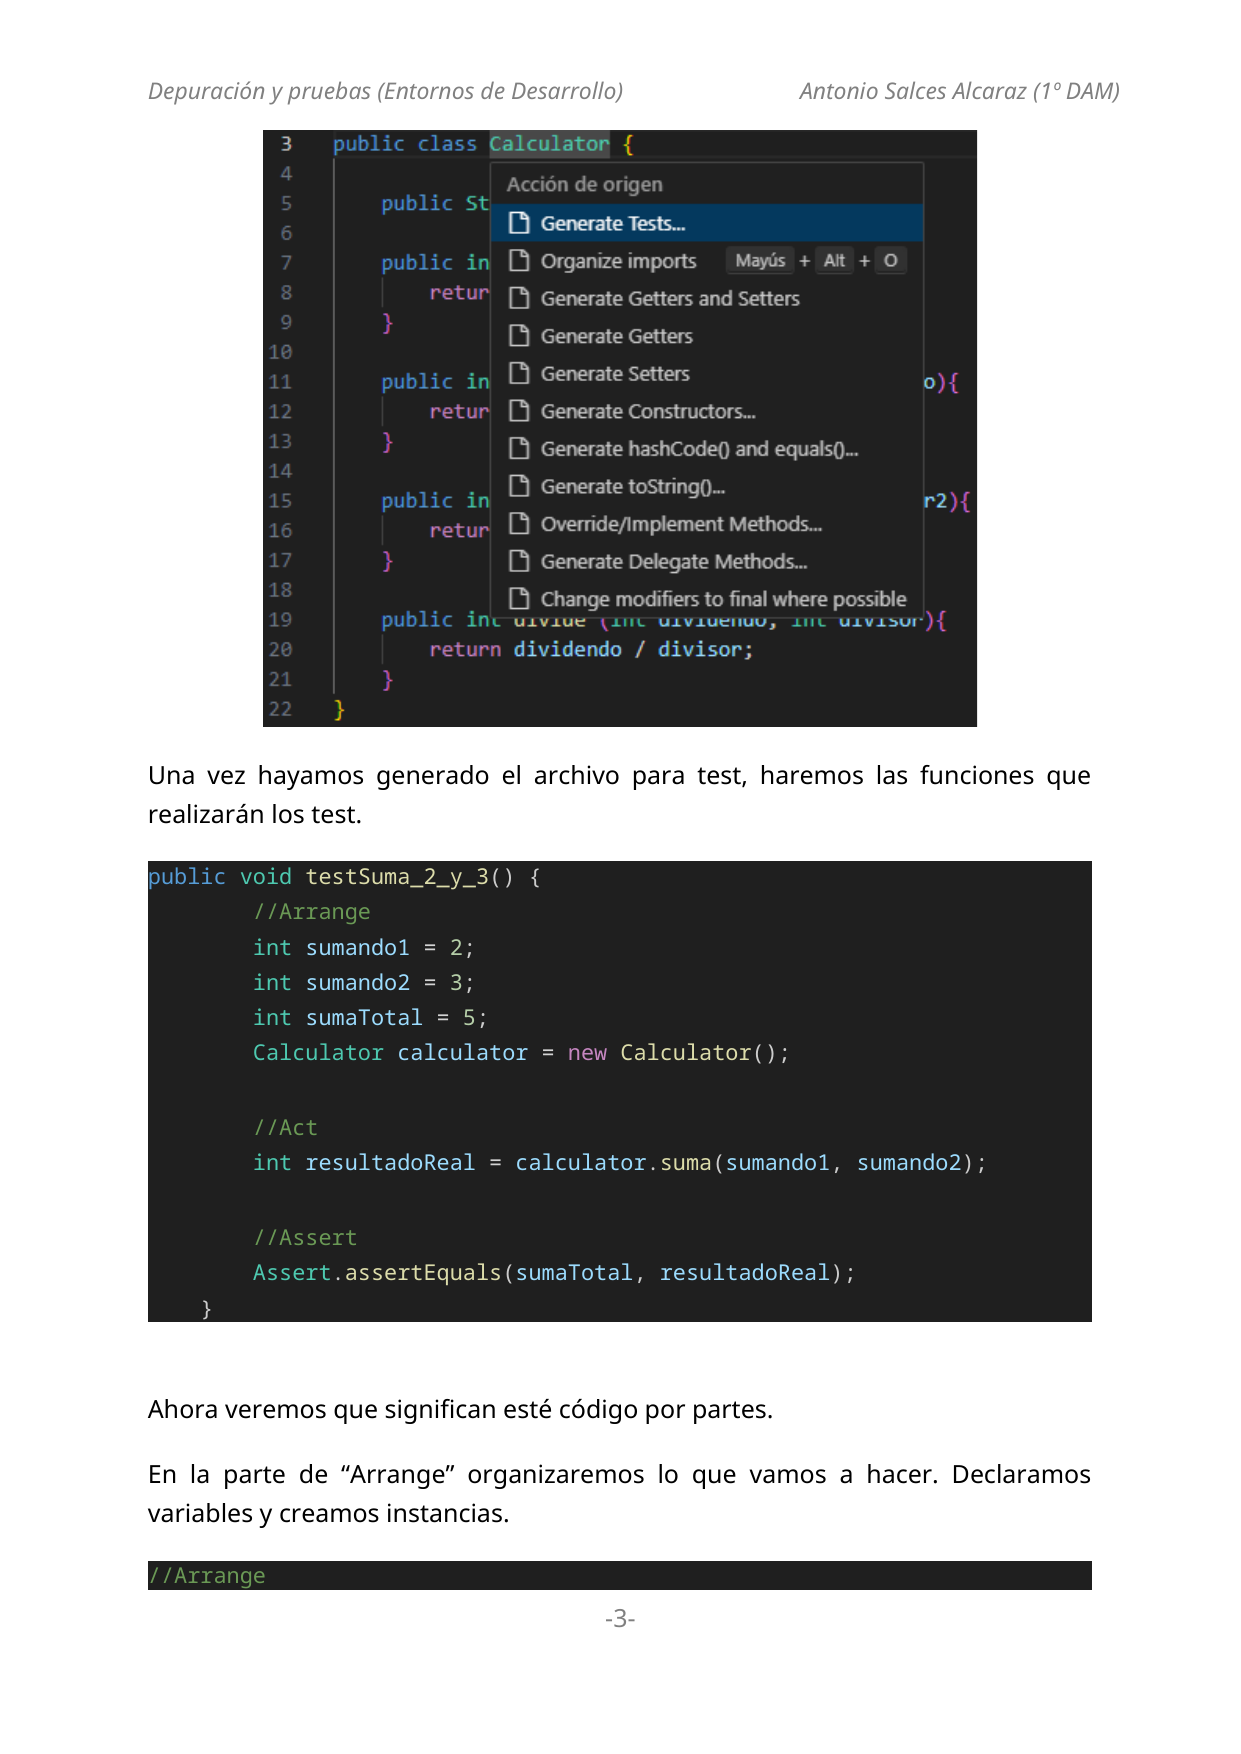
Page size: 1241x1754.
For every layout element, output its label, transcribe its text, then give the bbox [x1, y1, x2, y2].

picture [263, 130, 978, 727]
text En la parte de “Arrange” organizaremos lo que vamos a hacer. Declaramos variables y creamos instancias. [148, 1457, 1092, 1530]
text Assert.assertEquals(sumaTotal, resultadoReal); [148, 1257, 1092, 1287]
text //Arrange [148, 1561, 1092, 1590]
text } [148, 1292, 1092, 1322]
text //Assert [148, 1222, 1092, 1252]
text //Act [148, 1112, 1092, 1142]
text int sumando2 = 3; [148, 967, 1092, 996]
text public void testSuma_2_y_3() { [148, 861, 1092, 891]
text int sumando1 = 2; [148, 931, 1092, 961]
text int sumaTotal = 5; [148, 1002, 1092, 1031]
text Una vez hayamos generado el archivo para test, haremos las funciones que realizarán los test. [148, 757, 1092, 831]
text Ahora veremos que significan esté código por partes. [148, 1392, 1092, 1426]
text //Arrange [148, 896, 1092, 926]
text int resultadoReal = calculator.suma(sumando1, sumando2); [148, 1147, 1092, 1177]
text Calculator calculator = new Calculator(); [148, 1037, 1092, 1067]
